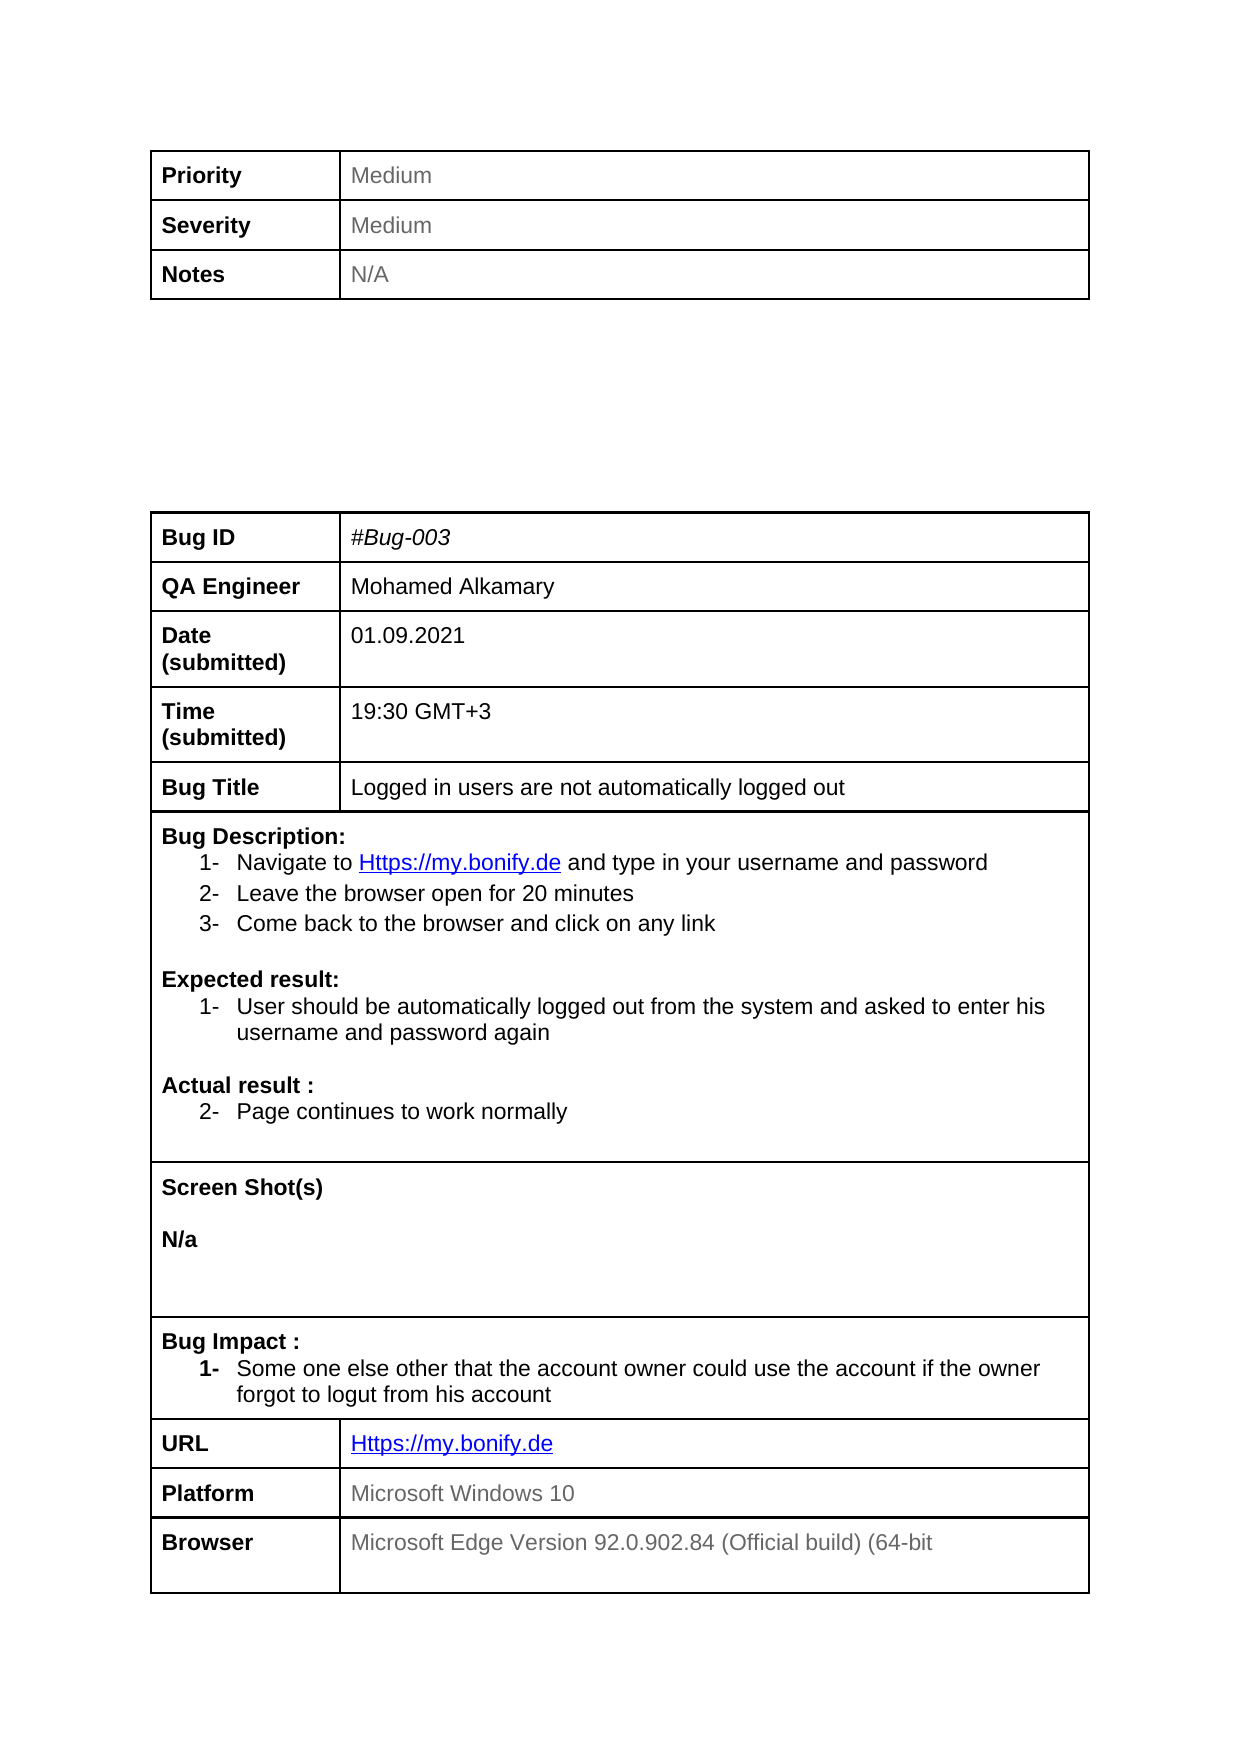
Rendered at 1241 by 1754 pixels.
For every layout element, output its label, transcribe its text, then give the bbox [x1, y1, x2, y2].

table_cell Microsoft Edge Version 92.0.902.84 (Official build) (64-bit [341, 1519, 1088, 1592]
table_header #Bug-003 [341, 514, 1088, 561]
table_cell Browser [152, 1519, 339, 1592]
table_cell Priority [152, 152, 339, 199]
table_cell Microsoft Windows 10 [341, 1469, 1088, 1516]
table_cell Platform [152, 1469, 339, 1516]
table_cell URL [152, 1420, 339, 1467]
table_cell Medium [341, 201, 1088, 248]
table_cell Severity [152, 201, 339, 248]
table_header Bug ID [152, 514, 339, 561]
table_cell N/A [341, 251, 1088, 298]
table_cell Medium [341, 152, 1088, 199]
table_cell Bug Description: Navigate to Https://my.bonify.de and type in your username and password Leave the browser open for 20 minutes Come back to the browser and click on any link Expected result: User should be automatically logged out from the system and asked to enter his username and password again Actual result : Page continues to work normally [152, 813, 1088, 1161]
table_cell Mohamed Alkamary [341, 563, 1088, 610]
table_cell Time (submitted) [152, 688, 339, 761]
table_cell 19:30 GMT+3 [341, 688, 1088, 761]
table_cell Bug Impact : Some one else other that the account owner could use the account if the owner forgot to logut from his account [152, 1318, 1088, 1418]
table_cell 01.09.2021 [341, 612, 1088, 686]
table_cell Bug Title [152, 763, 339, 810]
table_cell QA Engineer [152, 563, 339, 610]
table_cell Https://my.bonify.de [341, 1420, 1088, 1467]
table_cell Screen Shot(s) N/a [152, 1163, 1088, 1316]
table_cell Notes [152, 251, 339, 298]
table_cell Date (submitted) [152, 612, 339, 686]
table_cell Logged in users are not automatically logged out [341, 763, 1088, 810]
